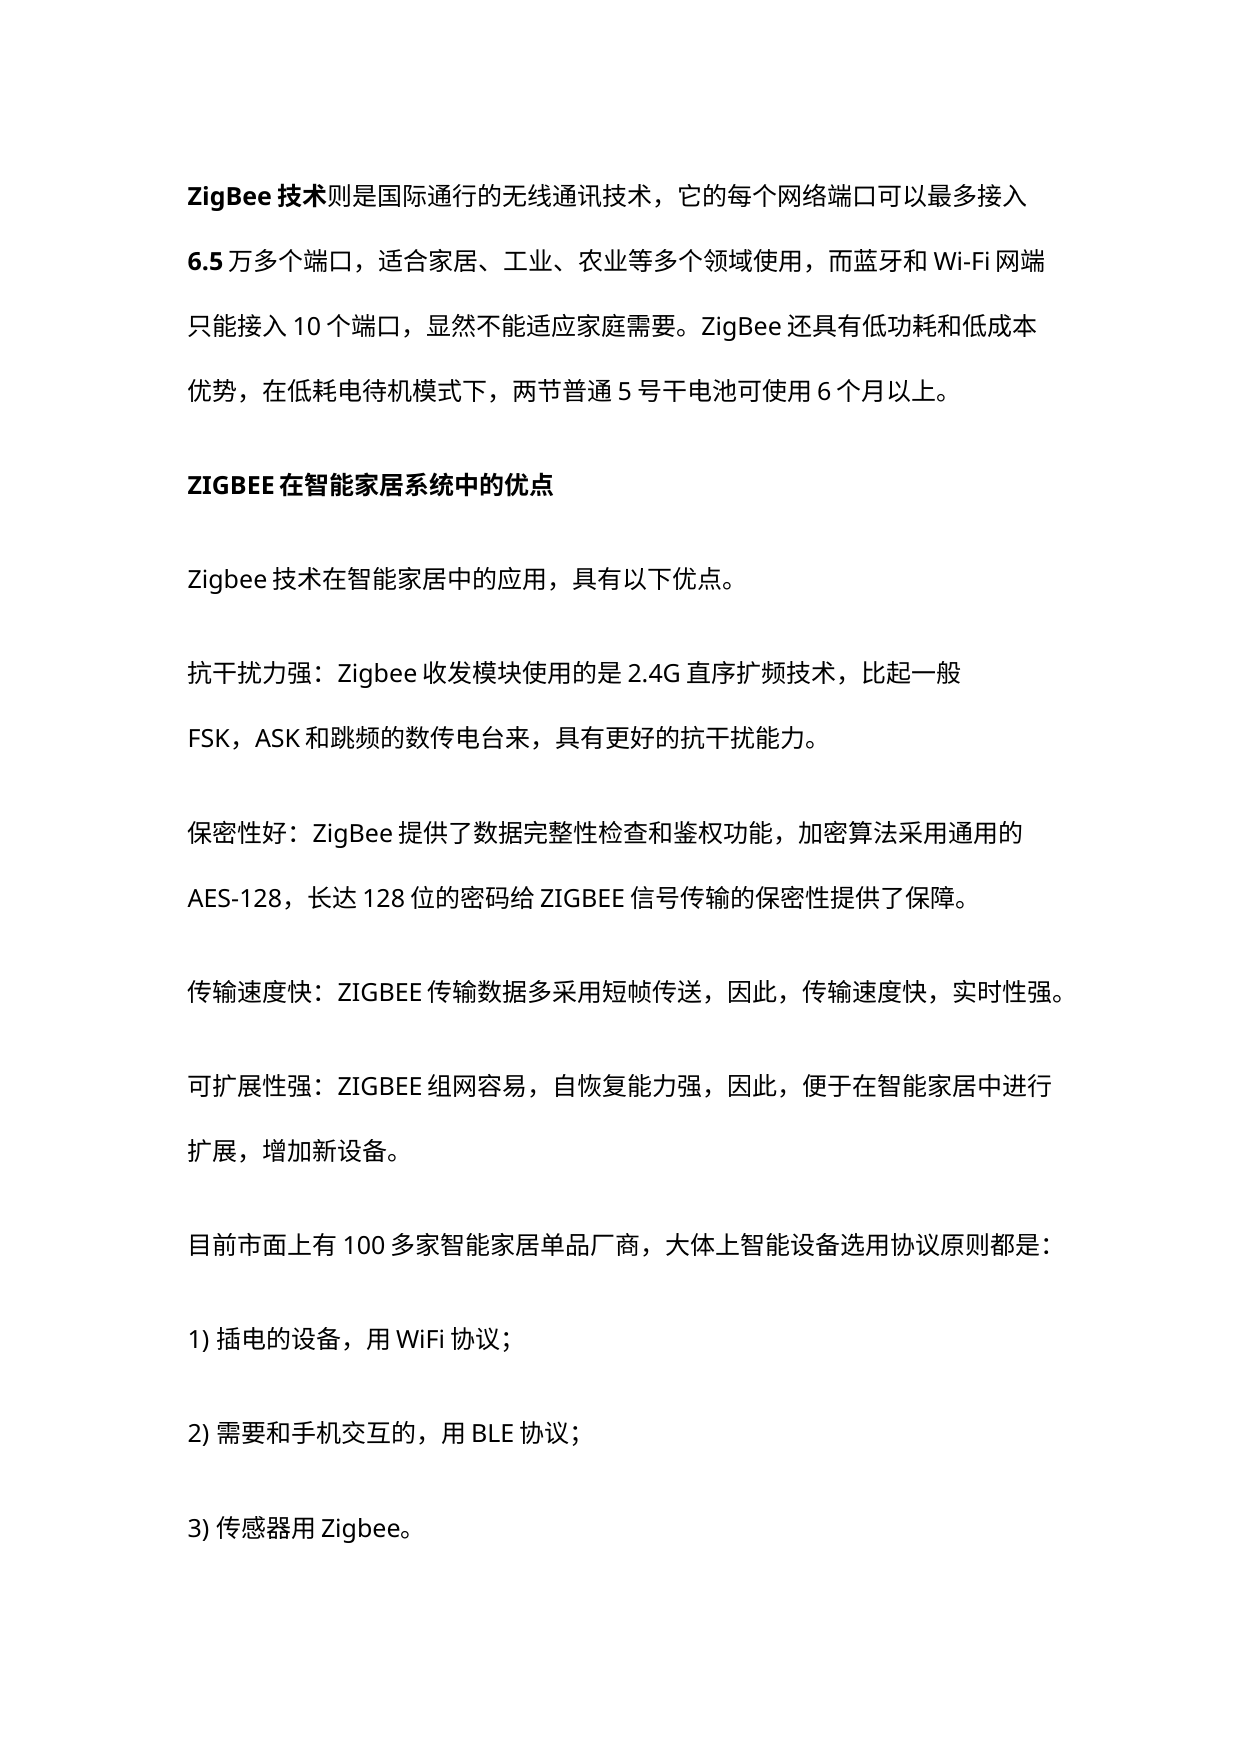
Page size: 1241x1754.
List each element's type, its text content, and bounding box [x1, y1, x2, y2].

text ZigBee技术则是国际通行的无线通讯技术，它的每个网络端口可以最多接入6.5万多个端口，适合家居、工业、农业等多个领域使用，而蓝牙和Wi-Fi网端只能接入10个端口，显然不能适应家庭需要。ZigBee还具有低功耗和低成本优势，在低耗电待机模式下，两节普通5号干电池可使用6个月以上。 [187, 162, 1053, 422]
text 可扩展性强：ZIGBEE组网容易，自恢复能力强，因此，便于在智能家居中进行扩展，增加新设备。 [187, 1052, 1053, 1182]
text 目前市面上有100多家智能家居单品厂商，大体上智能设备选用协议原则都是： [187, 1211, 1053, 1276]
text 抗干扰力强：Zigbee收发模块使用的是2.4G直序扩频技术，比起一般FSK，ASK和跳频的数传电台来，具有更好的抗干扰能力。 [187, 639, 1053, 769]
text 2) 需要和手机交互的，用BLE协议； [187, 1399, 1053, 1464]
text ZIGBEE在智能家居系统中的优点 [187, 451, 1053, 516]
text 传输速度快：ZIGBEE传输数据多采用短帧传送，因此，传输速度快，实时性强。 [187, 958, 1053, 1023]
text 3) 传感器用Zigbee。 [187, 1494, 1053, 1559]
text 保密性好：ZigBee提供了数据完整性检查和鉴权功能，加密算法采用通用的AES-128，长达128位的密码给ZIGBEE信号传输的保密性提供了保障。 [187, 799, 1053, 929]
text Zigbee技术在智能家居中的应用，具有以下优点。 [187, 545, 1053, 610]
text 1) 插电的设备，用WiFi协议； [187, 1305, 1053, 1370]
